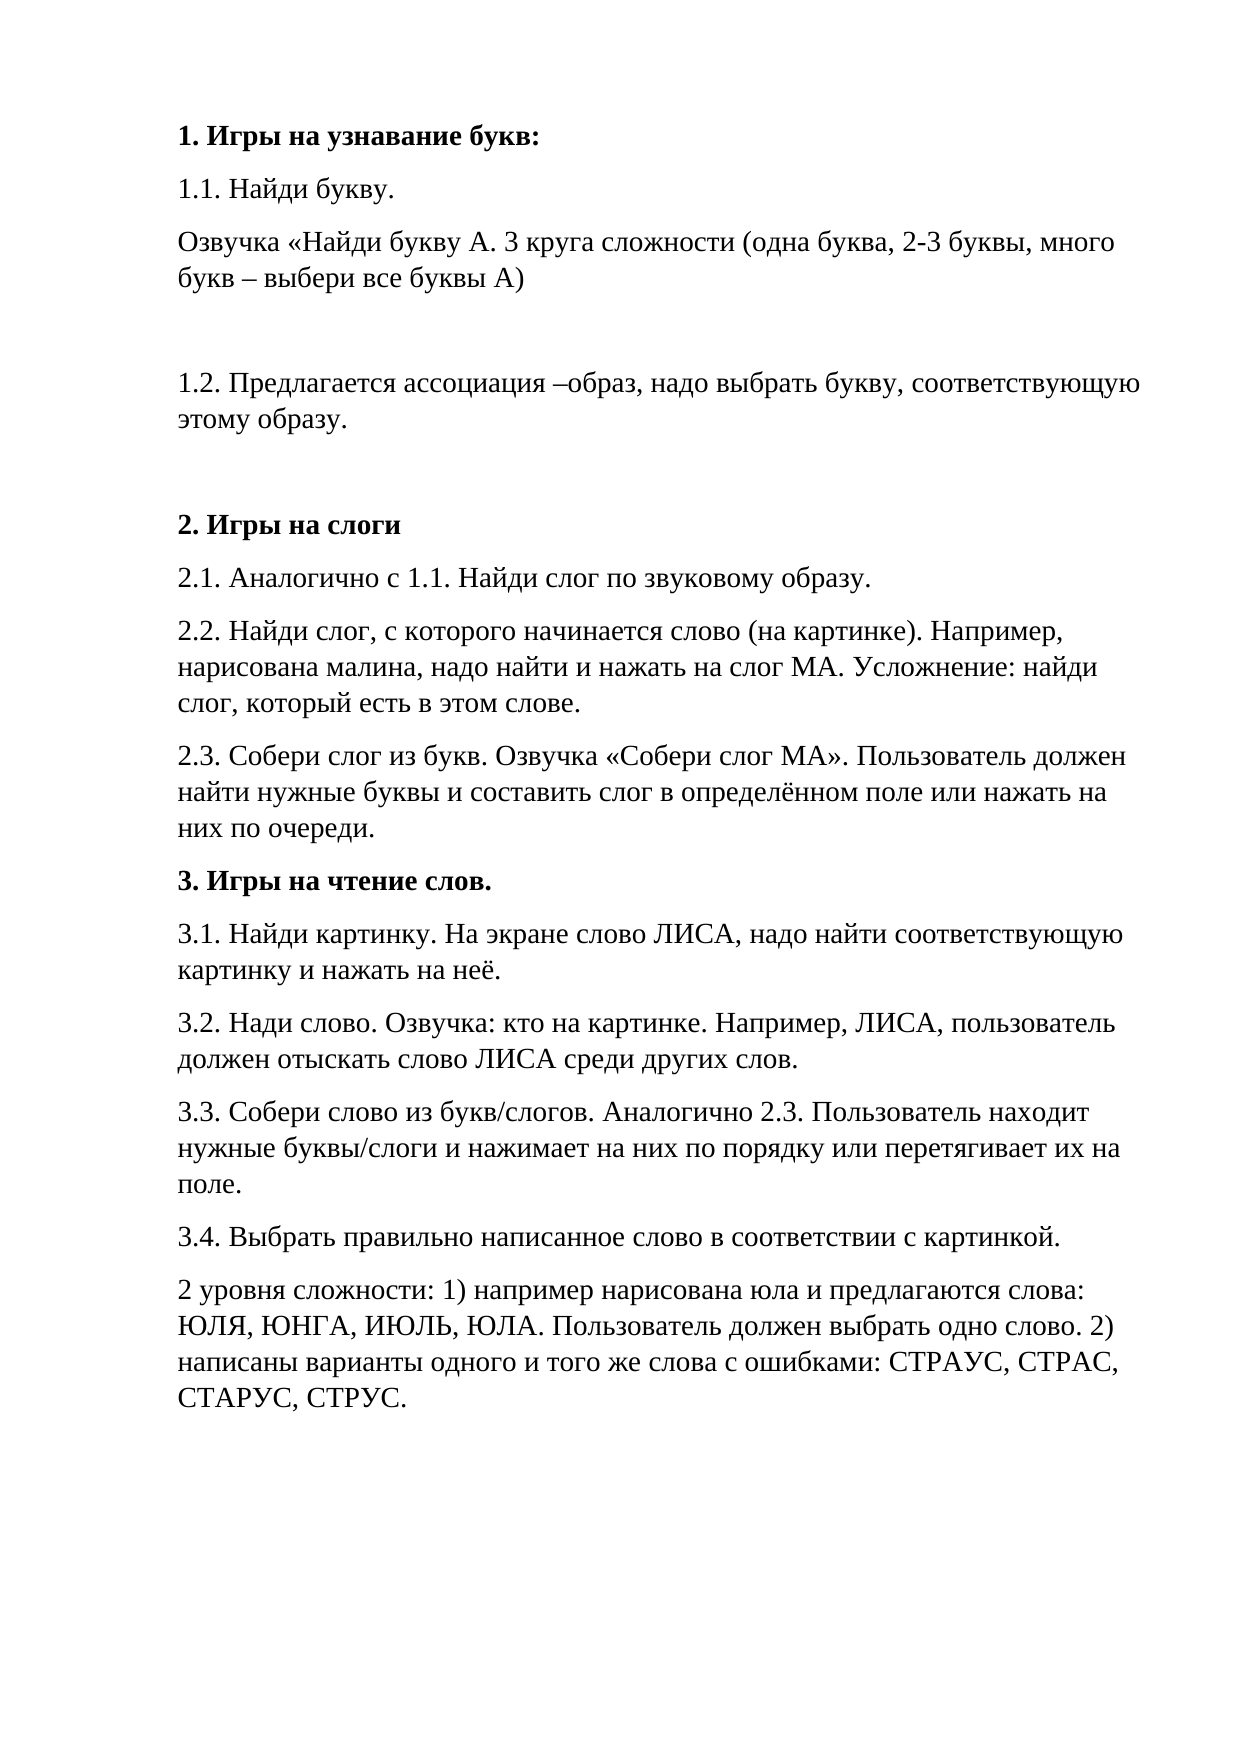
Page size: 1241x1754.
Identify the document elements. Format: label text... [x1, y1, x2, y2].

text 2.2. Найди слог, с которого начинается слово (на картинке). Например, нарисована малина, надо найти и нажать на слог МА. Усложнение: найди слог, который есть в этом слове. [177, 613, 1152, 719]
text 2.1. Аналогично с 1.1. Найди слог по звуковому образу. [177, 560, 1152, 594]
text 3.4. Выбрать правильно написанное слово в соответствии с картинкой. [177, 1219, 1152, 1252]
text 1. Игры на узнавание букв: [177, 118, 1152, 152]
text 2. Игры на слоги [177, 507, 1152, 541]
text 2.3. Собери слог из букв. Озвучка «Собери слог МА». Пользователь должен найти нужные буквы и составить слог в определённом поле или нажать на них по очереди. [177, 738, 1152, 844]
text 3.1. Найди картинку. На экране слово ЛИСА, надо найти соответствующую картинку и нажать на неё. [177, 916, 1152, 986]
text Озвучка «Найди букву А. 3 круга сложности (одна буква, 2-3 буквы, много букв – выбери все буквы А) [177, 224, 1152, 293]
text 3. Игры на чтение слов. [177, 863, 1152, 897]
text 3.2. Нади слово. Озвучка: кто на картинке. Например, ЛИСА, пользователь должен отыскать слово ЛИСА среди других слов. [177, 1005, 1152, 1074]
text 1.1. Найди букву. [177, 171, 1152, 204]
text 1.2. Предлагается ассоциация –образ, надо выбрать букву, соответствующую этому образу. [177, 366, 1152, 435]
text 2 уровня сложности: 1) например нарисована юла и предлагаются слова: ЮЛЯ, ЮНГА, ИЮЛЬ, ЮЛА. Пользователь должен выбрать одно слово. 2) написаны варианты одного и того же слова с ошибками: СТРАУС, СТРАС, СТАРУС, СТРУС. [177, 1272, 1152, 1414]
text 3.3. Собери слово из букв/слогов. Аналогично 2.3. Пользователь находит нужные буквы/слоги и нажимает на них по порядку или перетягивает их на поле. [177, 1094, 1152, 1200]
